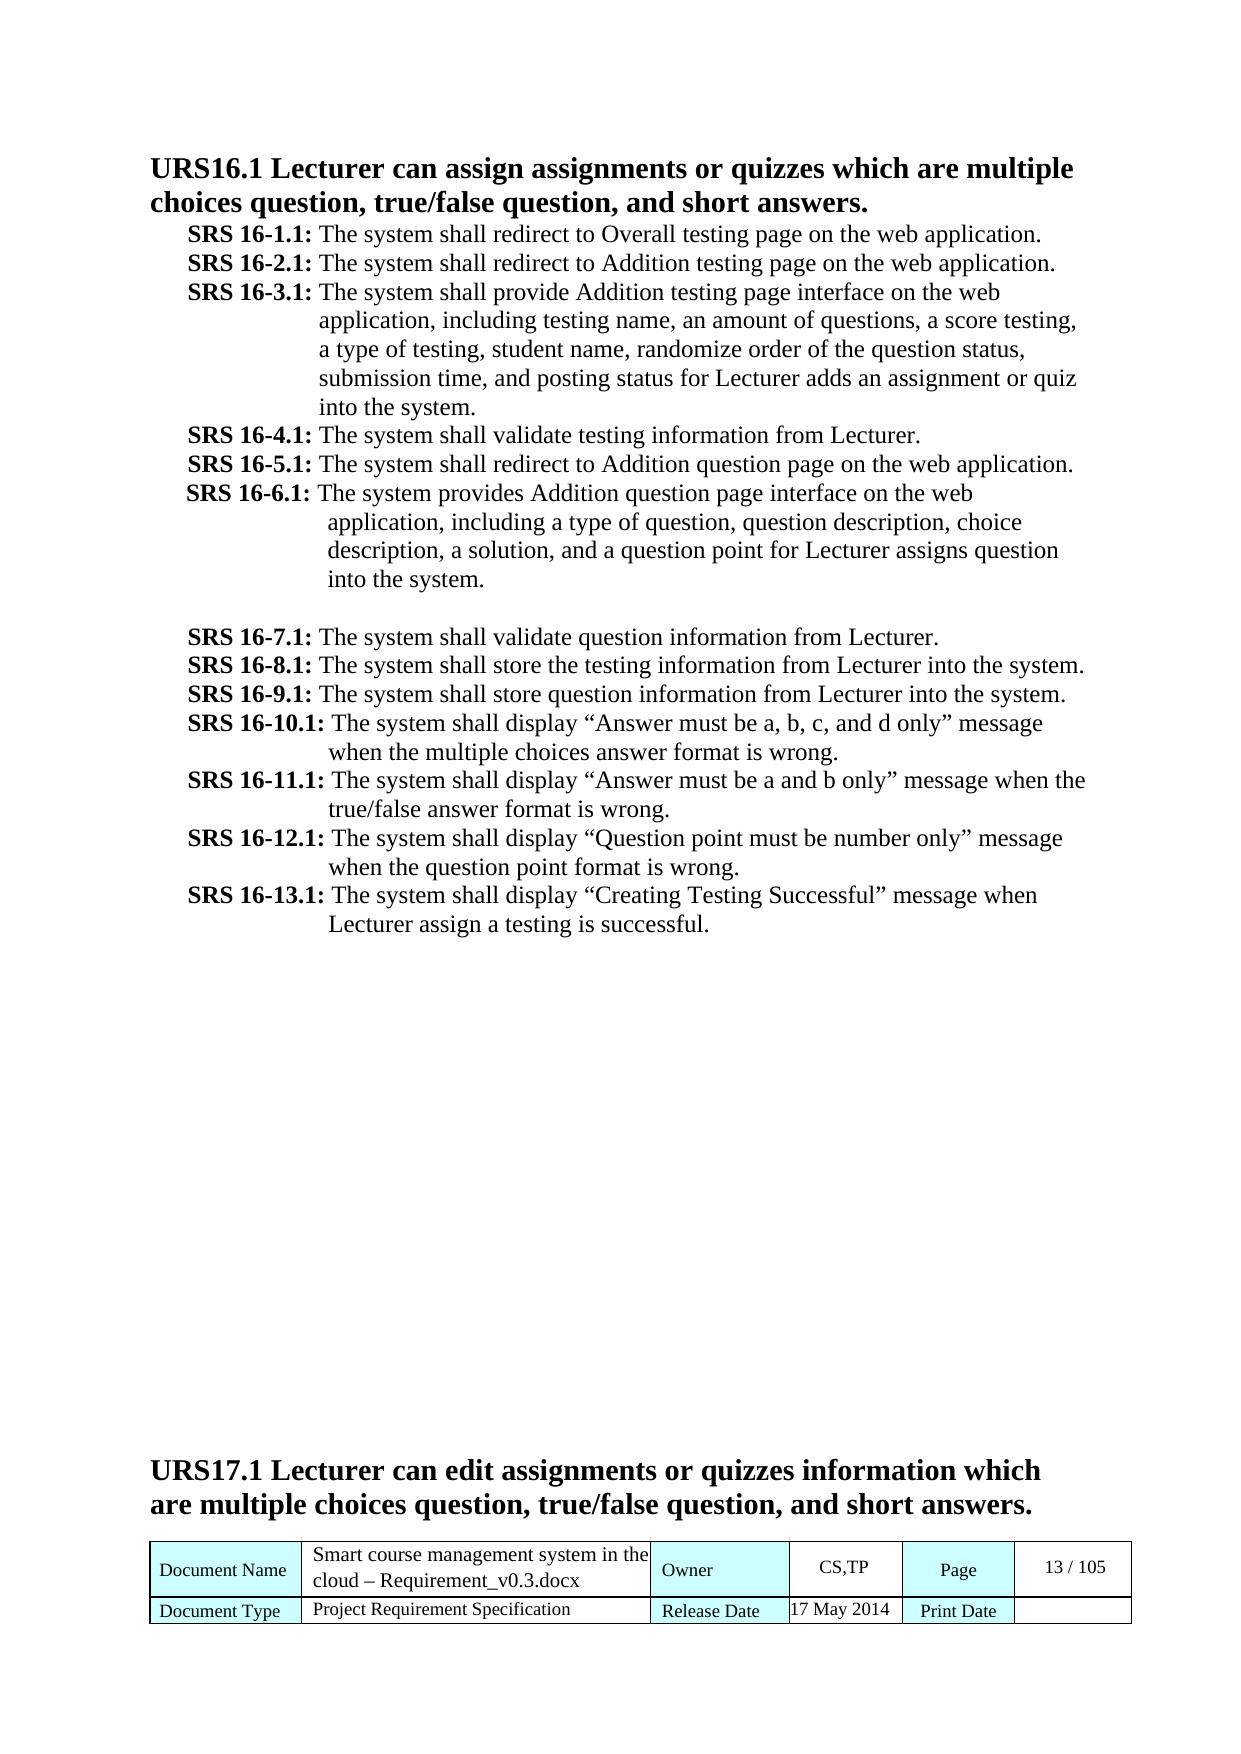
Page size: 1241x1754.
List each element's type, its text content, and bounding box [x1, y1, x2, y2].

text SRS 16-13.1: The system shall display “Creating Testing Successful” message when Lecturer assign a testing is successful. [187, 881, 1090, 938]
text URS17.1 Lecturer can edit assignments or quizzes information which are multiple choices question, true/false question, and short answers. [150, 1452, 1090, 1521]
text SRS 16-6.1: The system provides Addition question page interface on the web application, including a type of question, question description, choice description, a solution, and a question point for Lecturer assigns question into the system. [179, 478, 1090, 593]
text SRS 16-12.1: The system shall display “Question point must be number only” message when the question point format is wrong. [187, 823, 1090, 881]
text SRS 16-3.1: The system shall provide Addition testing page interface on the web application, including testing name, an amount of questions, a score testing, a type of testing, student name, randomize order of the question status, submission time, and posting status for Lecturer adds an assignment or quiz into the system. [187, 277, 1090, 421]
text SRS 16-1.1: The system shall redirect to Overall testing page on the web application. [187, 219, 1090, 248]
text SRS 16-4.1: The system shall validate testing information from Lecturer. [187, 421, 1090, 449]
text SRS 16-11.1: The system shall display “Answer must be a and b only” message when the true/false answer format is wrong. [187, 766, 1090, 823]
text SRS 16-7.1: The system shall validate question information from Lecturer. [187, 622, 1090, 651]
text URS16.1 Lecturer can assign assignments or quizzes which are multiple choices question, true/false question, and short answers. [150, 150, 1090, 219]
text SRS 16-8.1: The system shall store the testing information from Lecturer into the system. [187, 651, 1090, 679]
text SRS 16-10.1: The system shall display “Answer must be a, b, c, and d only” message when the multiple choices answer format is wrong. [187, 708, 1090, 766]
text SRS 16-2.1: The system shall redirect to Addition testing page on the web application. [187, 248, 1090, 277]
text SRS 16-9.1: The system shall store question information from Lecturer into the system. [187, 679, 1090, 708]
text SRS 16-5.1: The system shall redirect to Addition question page on the web application. [187, 449, 1090, 478]
